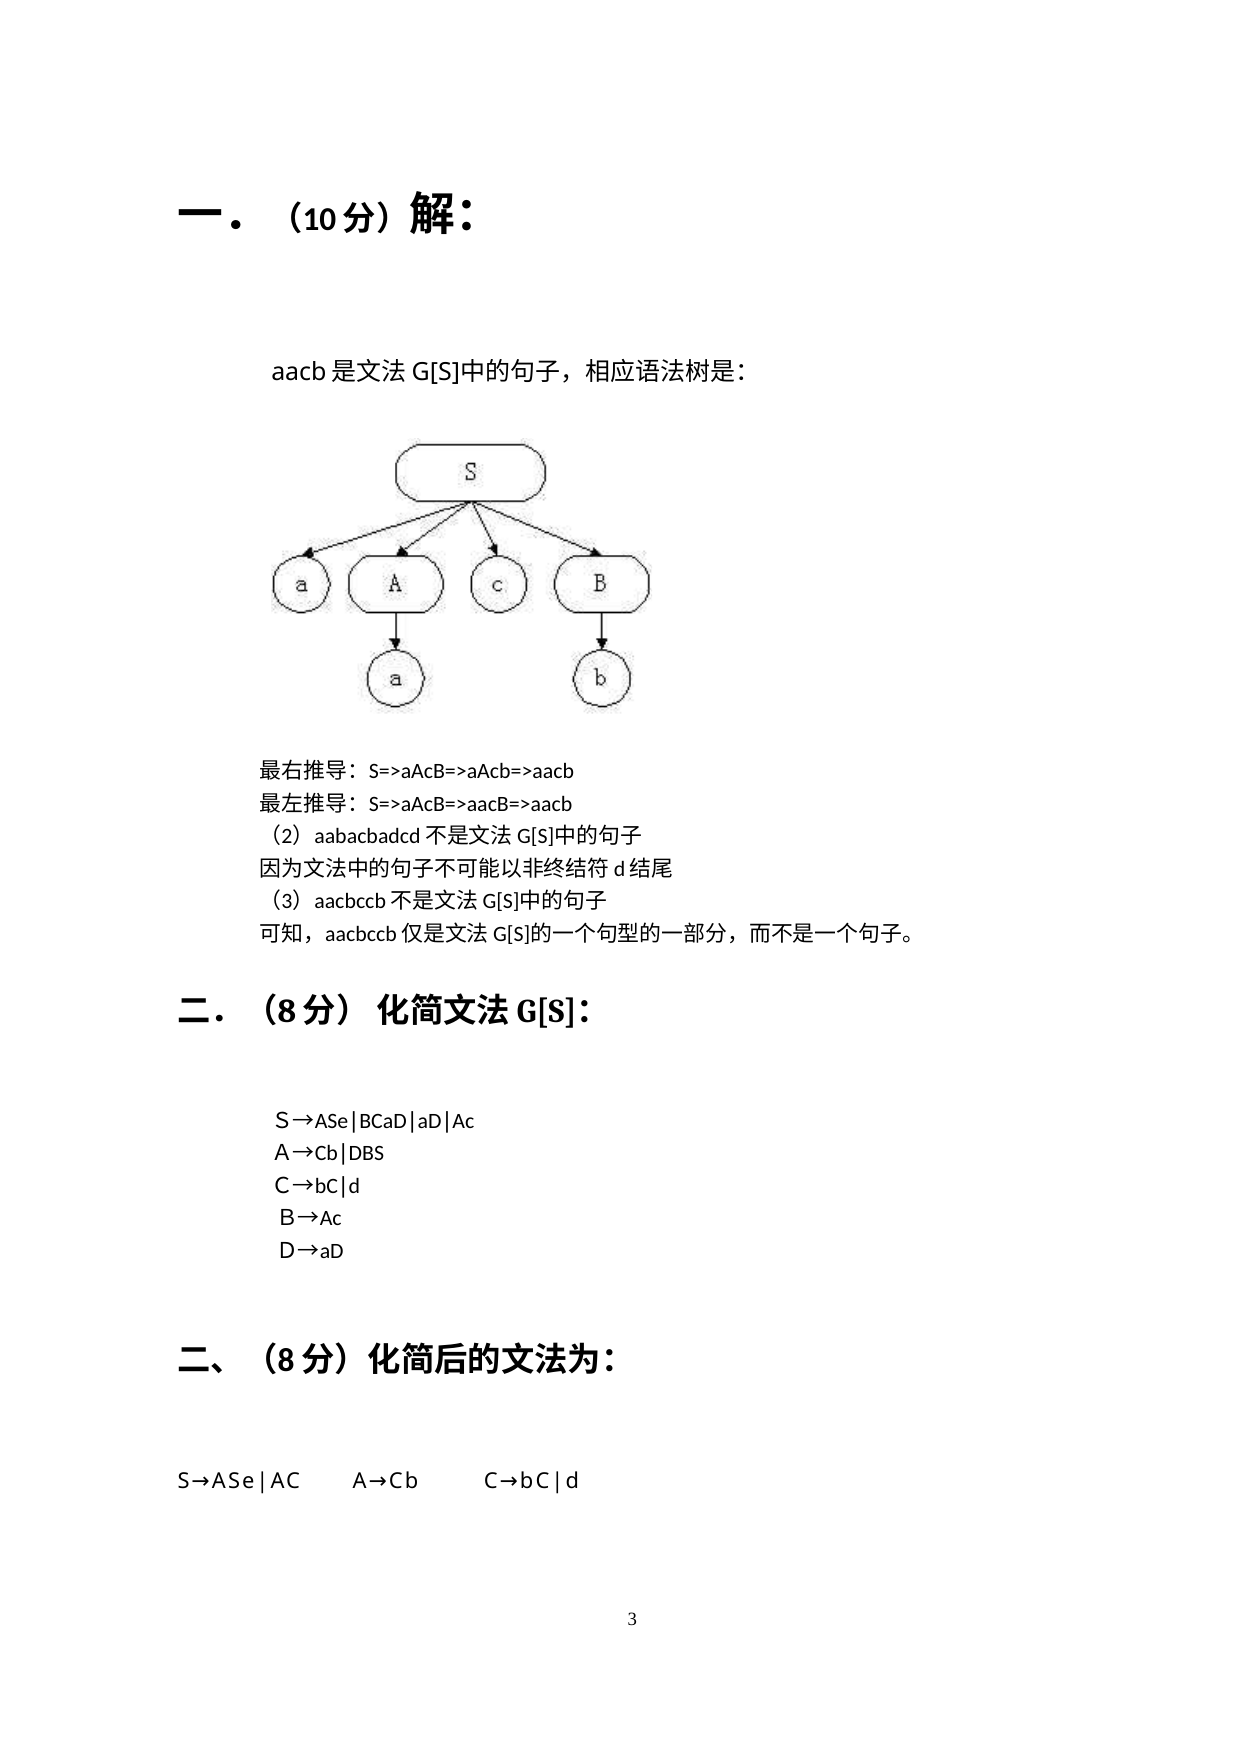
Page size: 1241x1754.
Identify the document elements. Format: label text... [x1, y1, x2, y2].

text （2）aabacbadcd不是文法G[S]中的句子 [177, 818, 1087, 850]
text Ｃ→bC∣d [177, 1167, 1087, 1200]
subtitle 二．（8分） 化简文法G[S]： [177, 975, 1087, 1040]
text 最右推导：S=>aAcB=>aAcb=>aacb [177, 753, 1087, 785]
picture [271, 438, 653, 717]
text Ｂ→Ac [177, 1200, 1087, 1232]
text S→ASe|AC A→Cb C→bC|d [177, 1451, 1087, 1516]
text Ｓ→ASe∣BCaD∣aD∣Ac [177, 1102, 1087, 1135]
text Ｄ→aD [177, 1232, 1087, 1265]
subtitle 二、（8分）化简后的文法为： [177, 1324, 1087, 1389]
text aacb是文法G[S]中的句子，相应语法树是： [177, 337, 1087, 402]
text 最左推导：S=>aAcB=>aacB=>aacb [177, 785, 1087, 818]
text 可知，aacbccb仅是文法G[S]的一个句型的一部分，而不是一个句子。 [177, 915, 1087, 948]
text 因为文法中的句子不可能以非终结符d结尾 [177, 850, 1087, 883]
text Ａ→Cb∣DBS [177, 1135, 1087, 1167]
subtitle 一．（10分）解： [177, 162, 1087, 259]
text （3）aacbccb不是文法G[S]中的句子 [177, 883, 1087, 915]
